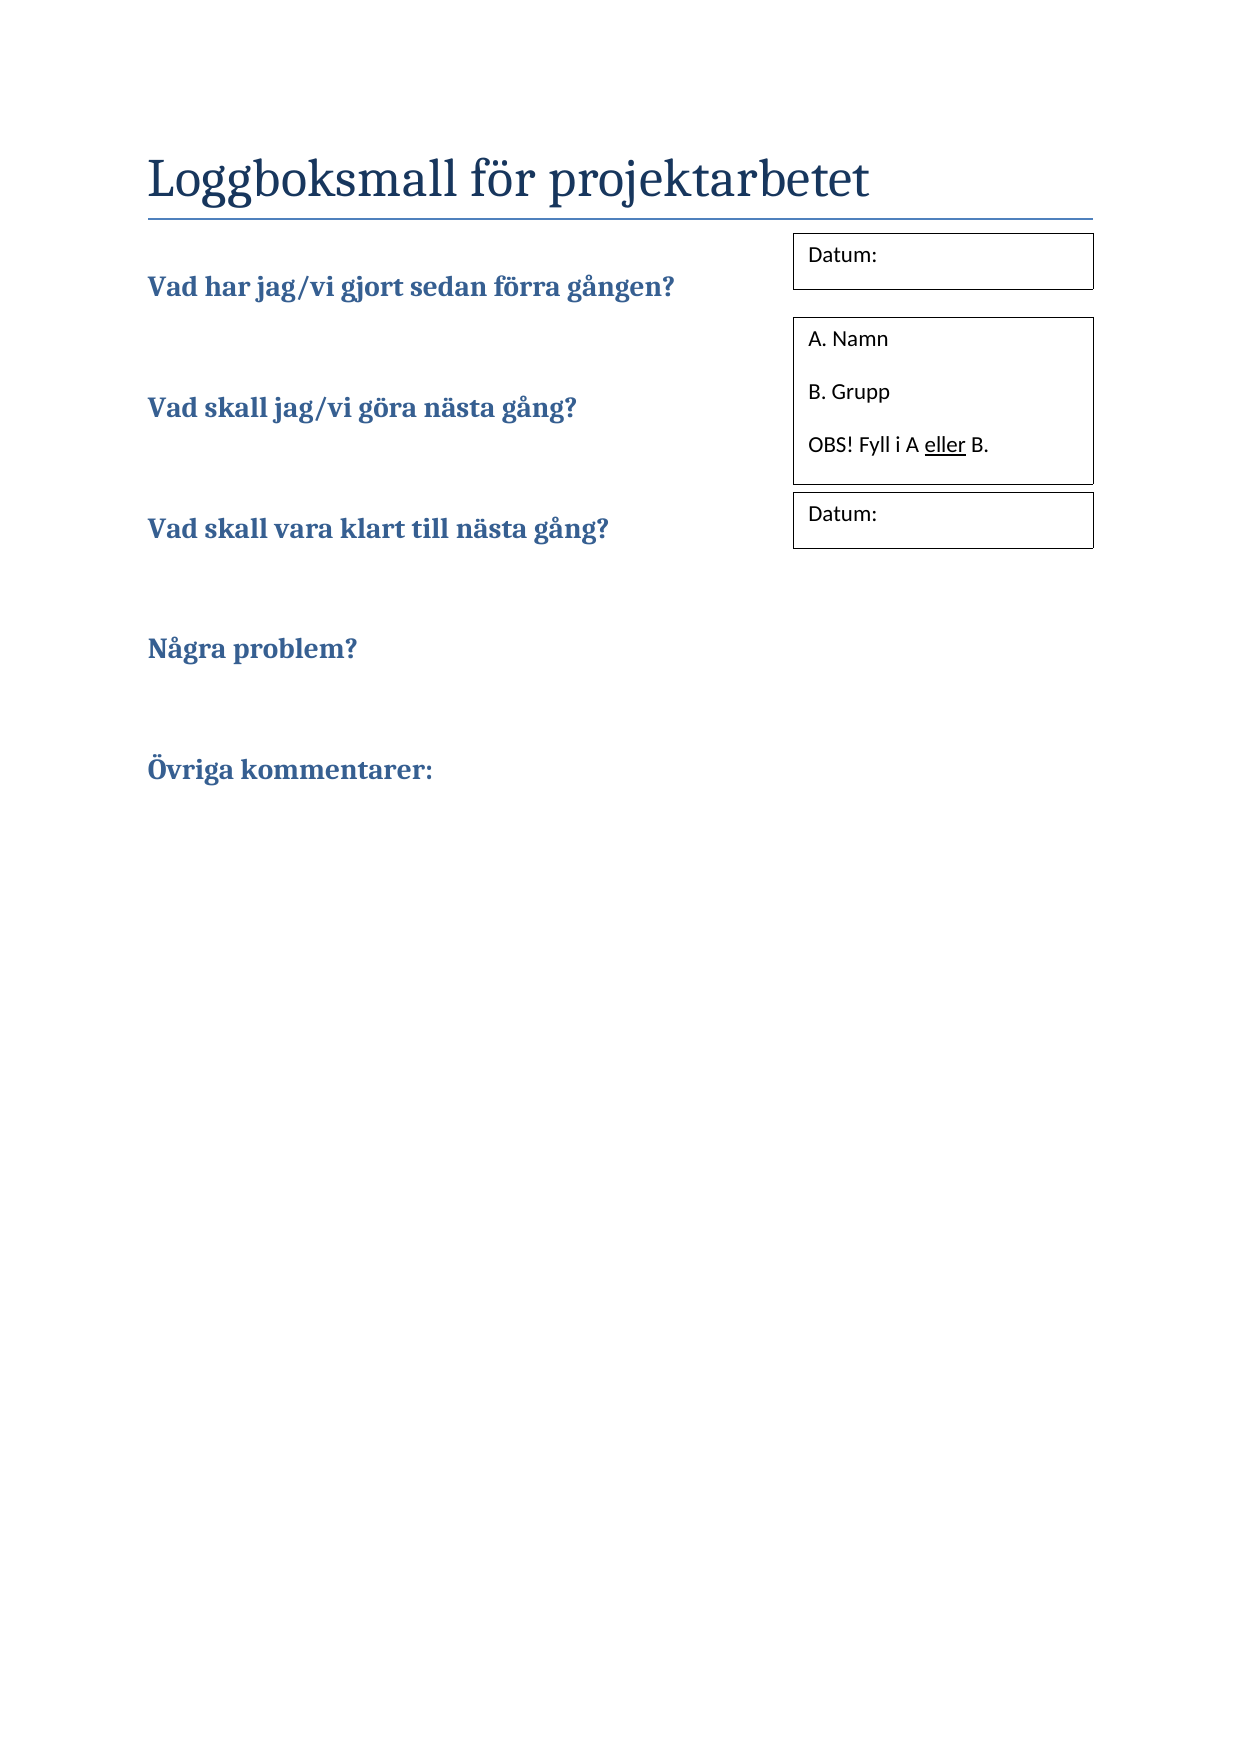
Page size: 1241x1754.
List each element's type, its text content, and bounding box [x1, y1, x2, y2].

subtitle Vad har jag/vi gjort sedan förra gången? [148, 270, 1093, 304]
title Loggboksmall för projektarbetet [148, 148, 1093, 218]
subtitle Några problem? [148, 632, 1093, 666]
subtitle Vad skall jag/vi göra nästa gång? [148, 391, 793, 424]
subtitle Vad skall vara klart till nästa gång? [148, 512, 793, 545]
subtitle Övriga kommentarer: [148, 753, 1093, 787]
